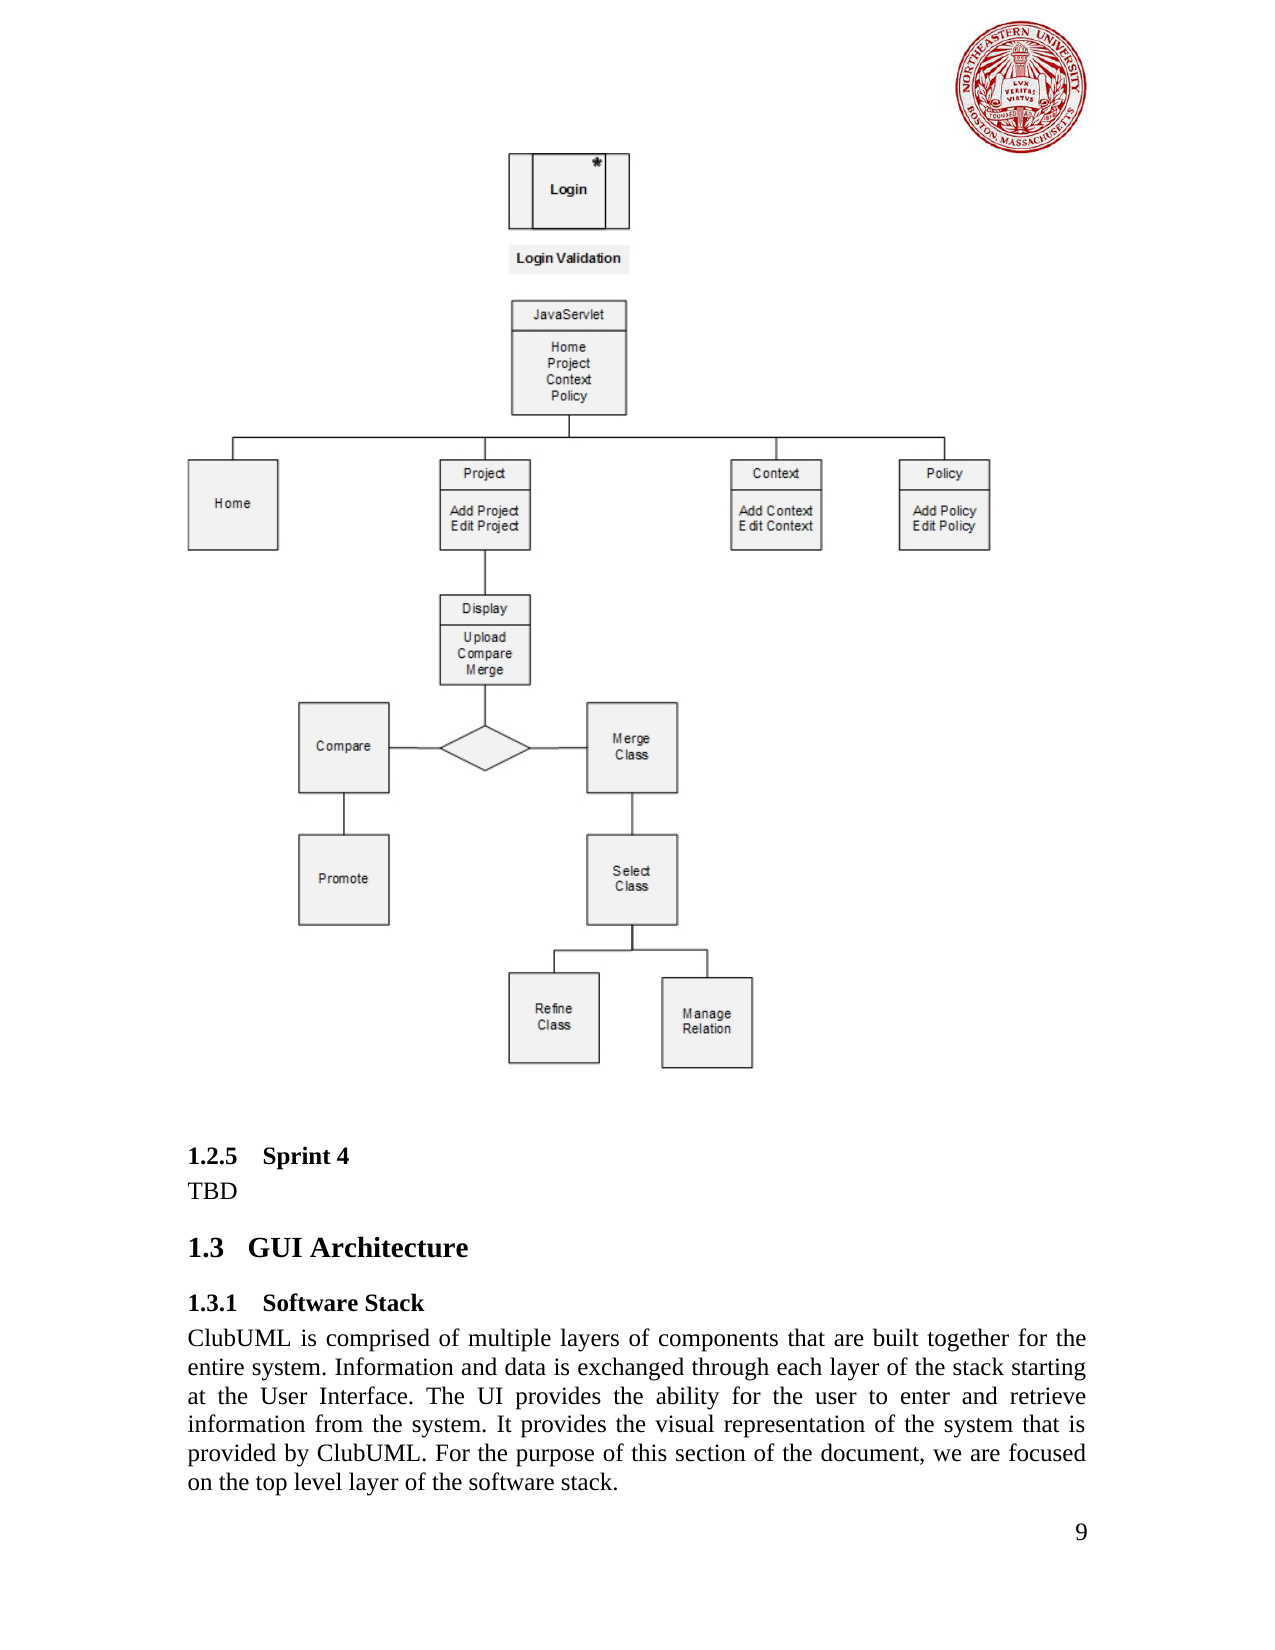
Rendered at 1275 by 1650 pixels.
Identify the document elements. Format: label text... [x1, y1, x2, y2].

text ClubUML is comprised of multiple layers of components that are built together for the entire system. Information and data is exchanged through each layer of the stack starting at the User Interface. The UI provides the ability for the user to enter and retrieve information from the system. It provides the visual representation of the system that is provided by ClubUML. For the purpose of this section of the document, we are focused on the top level layer of the software stack. [187, 1323, 1087, 1496]
subtitle GUI Architecture [187, 1230, 1087, 1263]
subtitle Sprint 4 [187, 1141, 1087, 1170]
subtitle Software Stack [187, 1288, 1087, 1317]
picture [187, 19, 1088, 1116]
